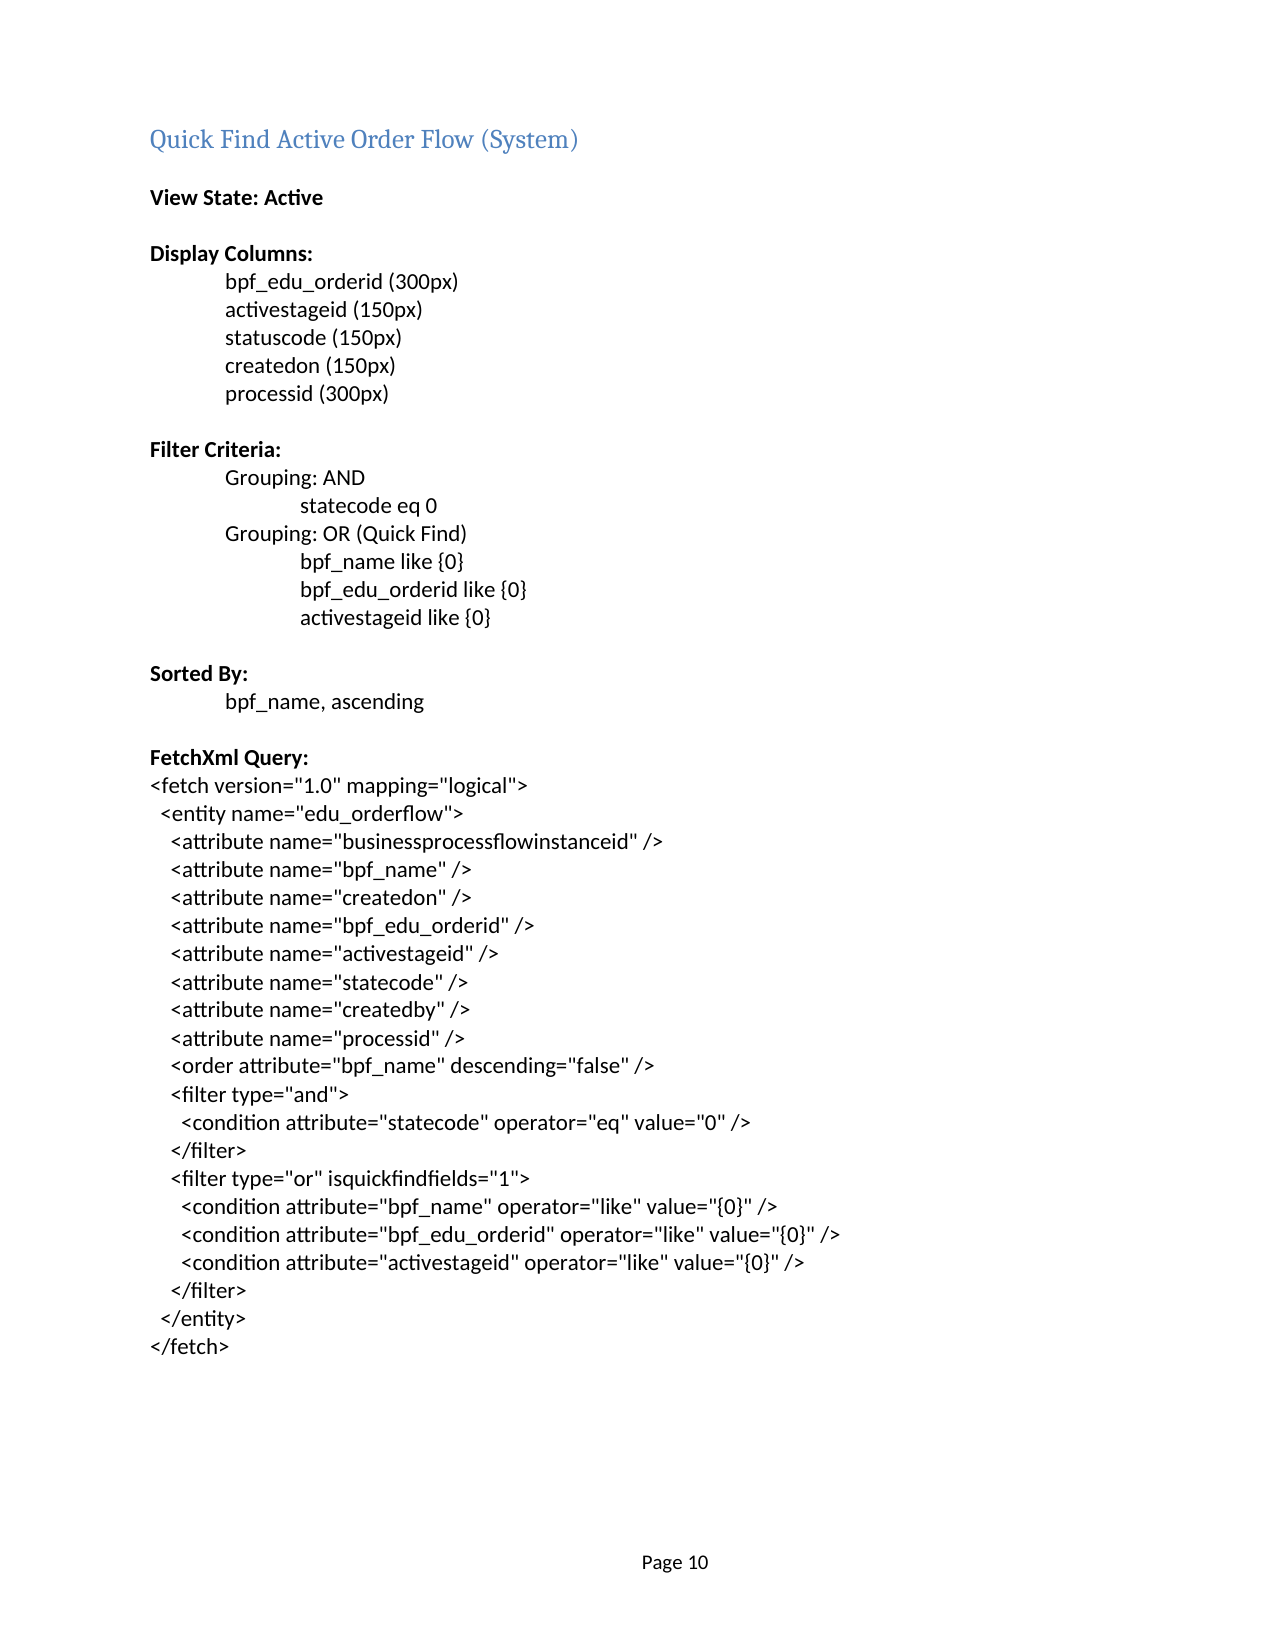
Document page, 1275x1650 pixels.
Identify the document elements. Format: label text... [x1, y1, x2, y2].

text <attribute name="bpf_name" /> [150, 856, 1200, 883]
text <attribute name="createdby" /> [150, 996, 1200, 1024]
text <attribute name="activestageid" /> [150, 939, 1200, 968]
text <filter type="and"> [150, 1080, 1200, 1108]
text Grouping: AND [150, 463, 1200, 491]
text bpf_name, ascending [150, 687, 1200, 715]
text <fetch version="1.0" mapping="logical"> [150, 771, 1200, 799]
text <order attribute="bpf_name" descending="false" /> [150, 1052, 1200, 1080]
text Filter Criteria: [150, 435, 1200, 463]
subtitle Quick Find Active Order Flow (System) [150, 124, 1200, 155]
text <attribute name="bpf_edu_orderid" /> [150, 912, 1200, 939]
text <entity name="edu_orderflow"> [150, 799, 1200, 827]
text <attribute name="processid" /> [150, 1024, 1200, 1052]
text </fetch> [150, 1332, 1200, 1360]
text Sorted By: [150, 659, 1200, 687]
text <condition attribute="statecode" operator="eq" value="0" /> [150, 1108, 1200, 1136]
text <attribute name="createdon" /> [150, 883, 1200, 912]
text <attribute name="businessprocessflowinstanceid" /> [150, 827, 1200, 856]
text <attribute name="statecode" /> [150, 968, 1200, 996]
text bpf_edu_orderid (300px) [150, 267, 1200, 295]
text <condition attribute="activestageid" operator="like" value="{0}" /> [150, 1248, 1200, 1276]
text activestageid like {0} [150, 603, 1200, 631]
text </filter> [150, 1136, 1200, 1164]
text Display Columns: [150, 239, 1200, 267]
text Grouping: OR (Quick Find) [150, 519, 1200, 547]
text createdon (150px) [150, 351, 1200, 379]
text View State: Active [150, 183, 1200, 211]
text <condition attribute="bpf_name" operator="like" value="{0}" /> [150, 1192, 1200, 1220]
text <filter type="or" isquickfindfields="1"> [150, 1164, 1200, 1192]
text processid (300px) [150, 379, 1200, 407]
text </entity> [150, 1304, 1200, 1332]
text </filter> [150, 1276, 1200, 1304]
text FetchXml Query: [150, 743, 1200, 771]
text bpf_name like {0} [150, 547, 1200, 575]
text bpf_edu_orderid like {0} [150, 575, 1200, 603]
text statecode eq 0 [150, 491, 1200, 519]
text activestageid (150px) [150, 295, 1200, 323]
text statuscode (150px) [150, 323, 1200, 351]
text <condition attribute="bpf_edu_orderid" operator="like" value="{0}" /> [150, 1220, 1200, 1248]
